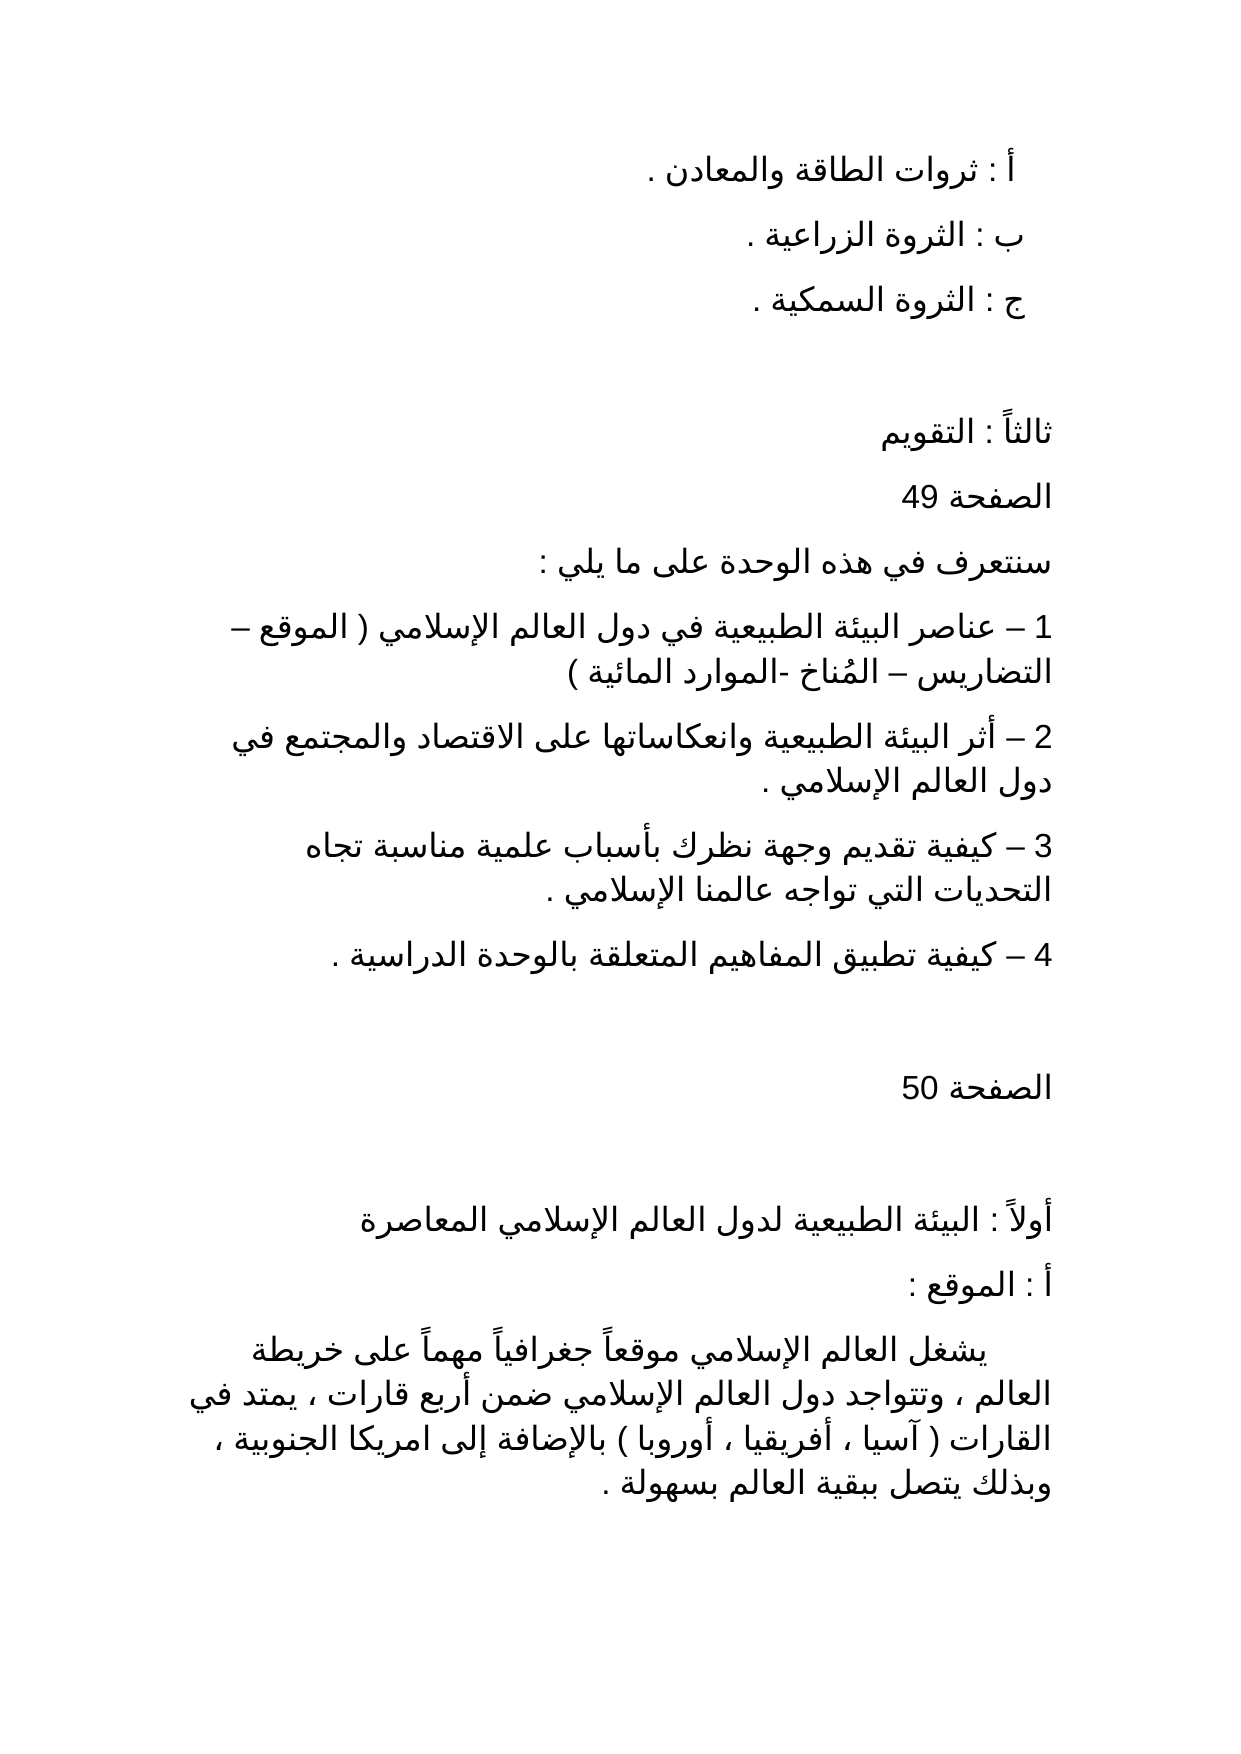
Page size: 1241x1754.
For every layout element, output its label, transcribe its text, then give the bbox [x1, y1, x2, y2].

text سنتعرف في هذه الوحدة على ما يلي : [187, 543, 1053, 581]
text ب : الثروة الزراعية . [187, 215, 1053, 253]
text 2 – أثر البيئة الطبيعية وانعكاساتها على الاقتصاد والمجتمع في دول العالم الإسلامي . [187, 717, 1053, 799]
text 1 – عناصر البيئة الطبيعية في دول العالم الإسلامي ( الموقع – التضاريس – المُناخ -الموارد المائية ) [187, 608, 1053, 690]
text أولاً : البيئة الطبيعية لدول العالم الإسلامي المعاصرة [187, 1200, 1053, 1239]
text أ : ثروات الطاقة والمعادن . [187, 150, 1053, 188]
text الصفحة 49 [187, 478, 1053, 516]
text 3 – كيفية تقديم وجهة نظرك بأسباب علمية مناسبة تجاه التحديات التي تواجه عالمنا الإسلامي . [187, 826, 1053, 908]
text ج : الثروة السمكية . [187, 280, 1053, 318]
text أ : الموقع : [187, 1265, 1053, 1304]
text يشغل العالم الإسلامي موقعاً جغرافياً مهماً على خريطة العالم ، وتتواجد دول العالم الإسلامي ضمن أربع قارات ، يمتد في القارات ( آسيا ، أفريقيا ، أوروبا ) بالإضافة إلى امريكا الجنوبية ، وبذلك يتصل ببقية العالم بسهولة . [187, 1330, 1053, 1501]
text ثالثاً : التقويم [187, 413, 1053, 451]
text الصفحة 50 [187, 1068, 1053, 1106]
text 4 – كيفية تطبيق المفاهيم المتعلقة بالوحدة الدراسية . [187, 935, 1053, 973]
